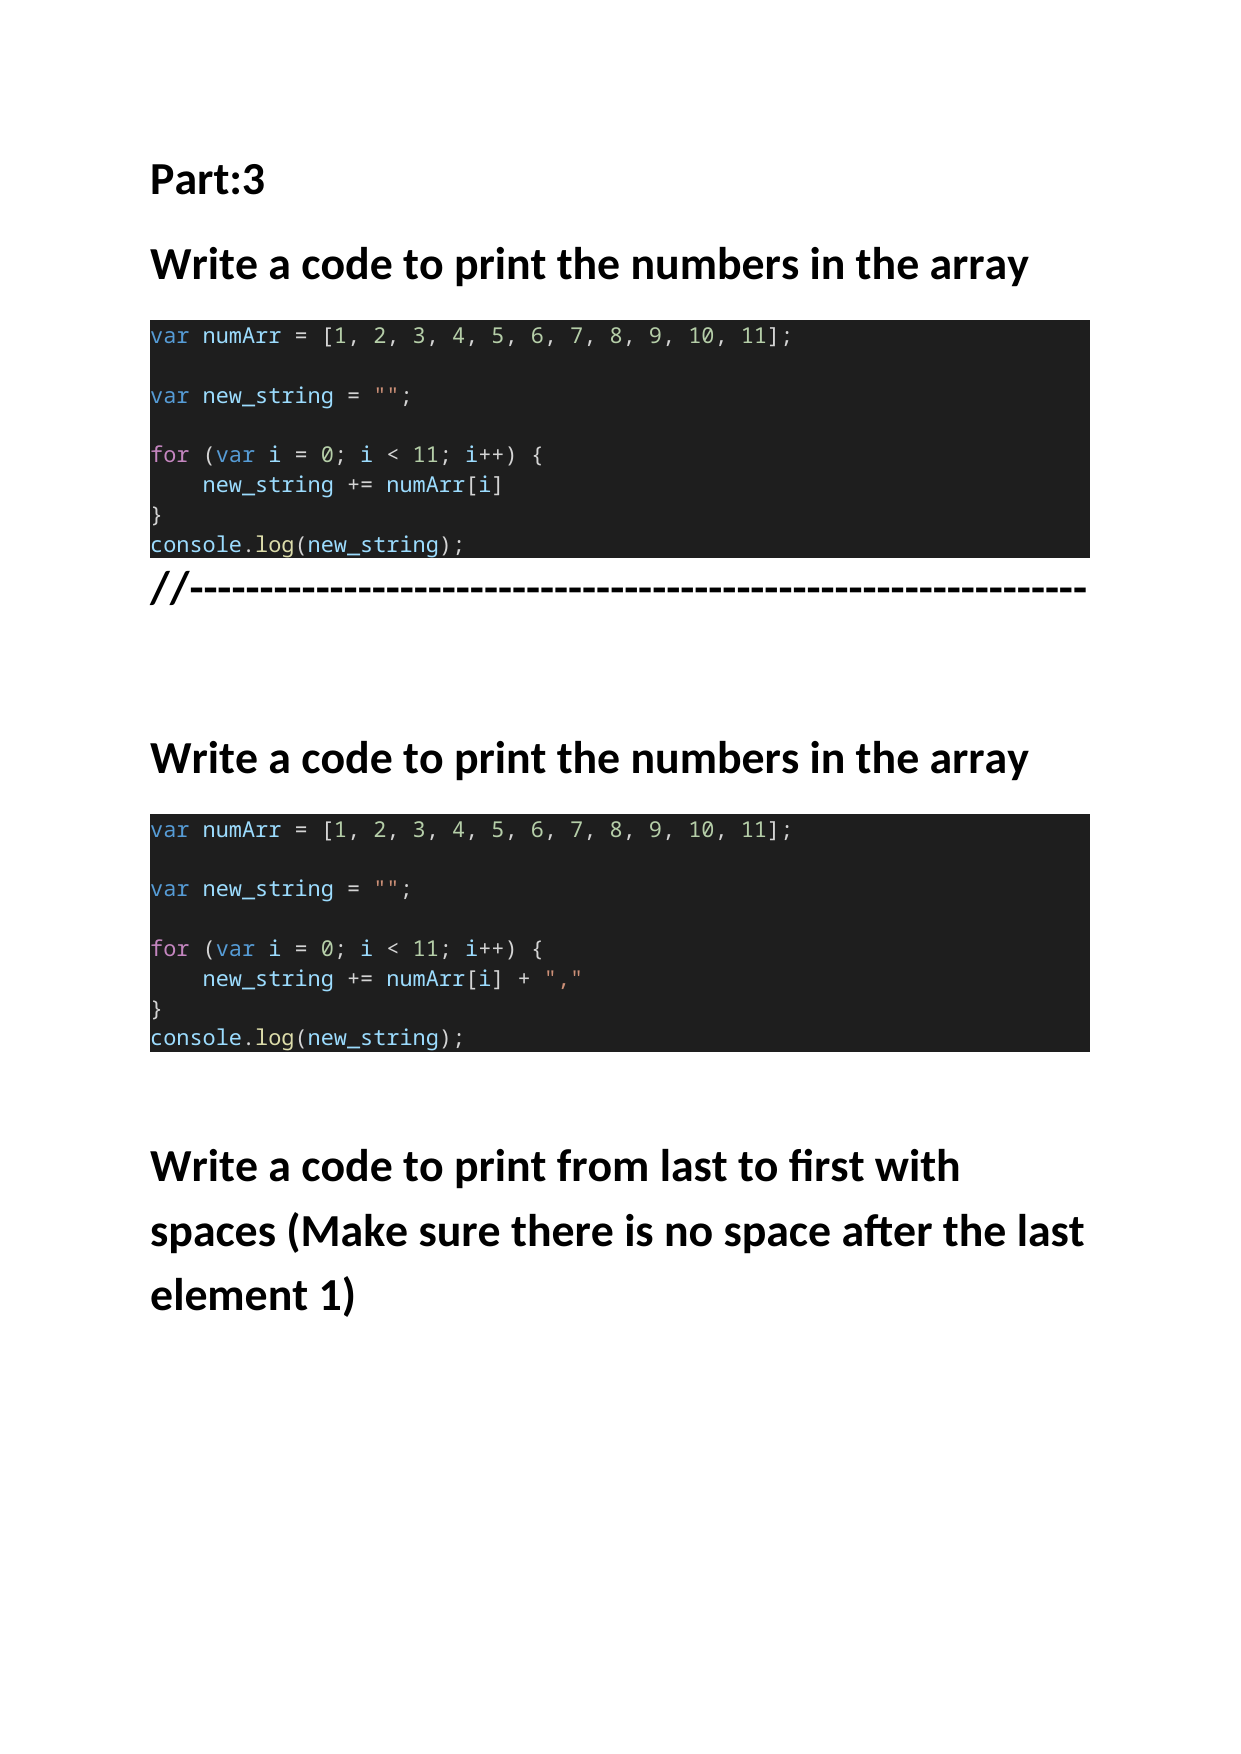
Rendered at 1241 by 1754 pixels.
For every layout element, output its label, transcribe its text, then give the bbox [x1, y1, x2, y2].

text var new_string = ""; [150, 873, 1090, 903]
text var numArr = [1, 2, 3, 4, 5, 6, 7, 8, 9, 10, 11]; [150, 814, 1090, 844]
text } [150, 499, 1090, 529]
text console.log(new_string); [150, 529, 1090, 558]
text var numArr = [1, 2, 3, 4, 5, 6, 7, 8, 9, 10, 11]; [150, 320, 1090, 350]
text for (var i = 0; i < 11; i++) { [150, 439, 1090, 469]
text Write a code to print from last to first with spaces (Make sure there is no space after the last element 1) [150, 1137, 1090, 1322]
text for (var i = 0; i < 11; i++) { [150, 933, 1090, 963]
text new_string += numArr[i] + "," [150, 963, 1090, 993]
text //---------------------------------------------------------------- [150, 558, 1090, 614]
text Write a code to print the numbers in the array [150, 235, 1090, 291]
text } [150, 993, 1090, 1022]
text new_string += numArr[i] [150, 469, 1090, 499]
text console.log(new_string); [150, 1022, 1090, 1052]
text Write a code to print the numbers in the array [150, 729, 1090, 785]
text var new_string = ""; [150, 380, 1090, 409]
text Part:3 [150, 150, 1090, 206]
